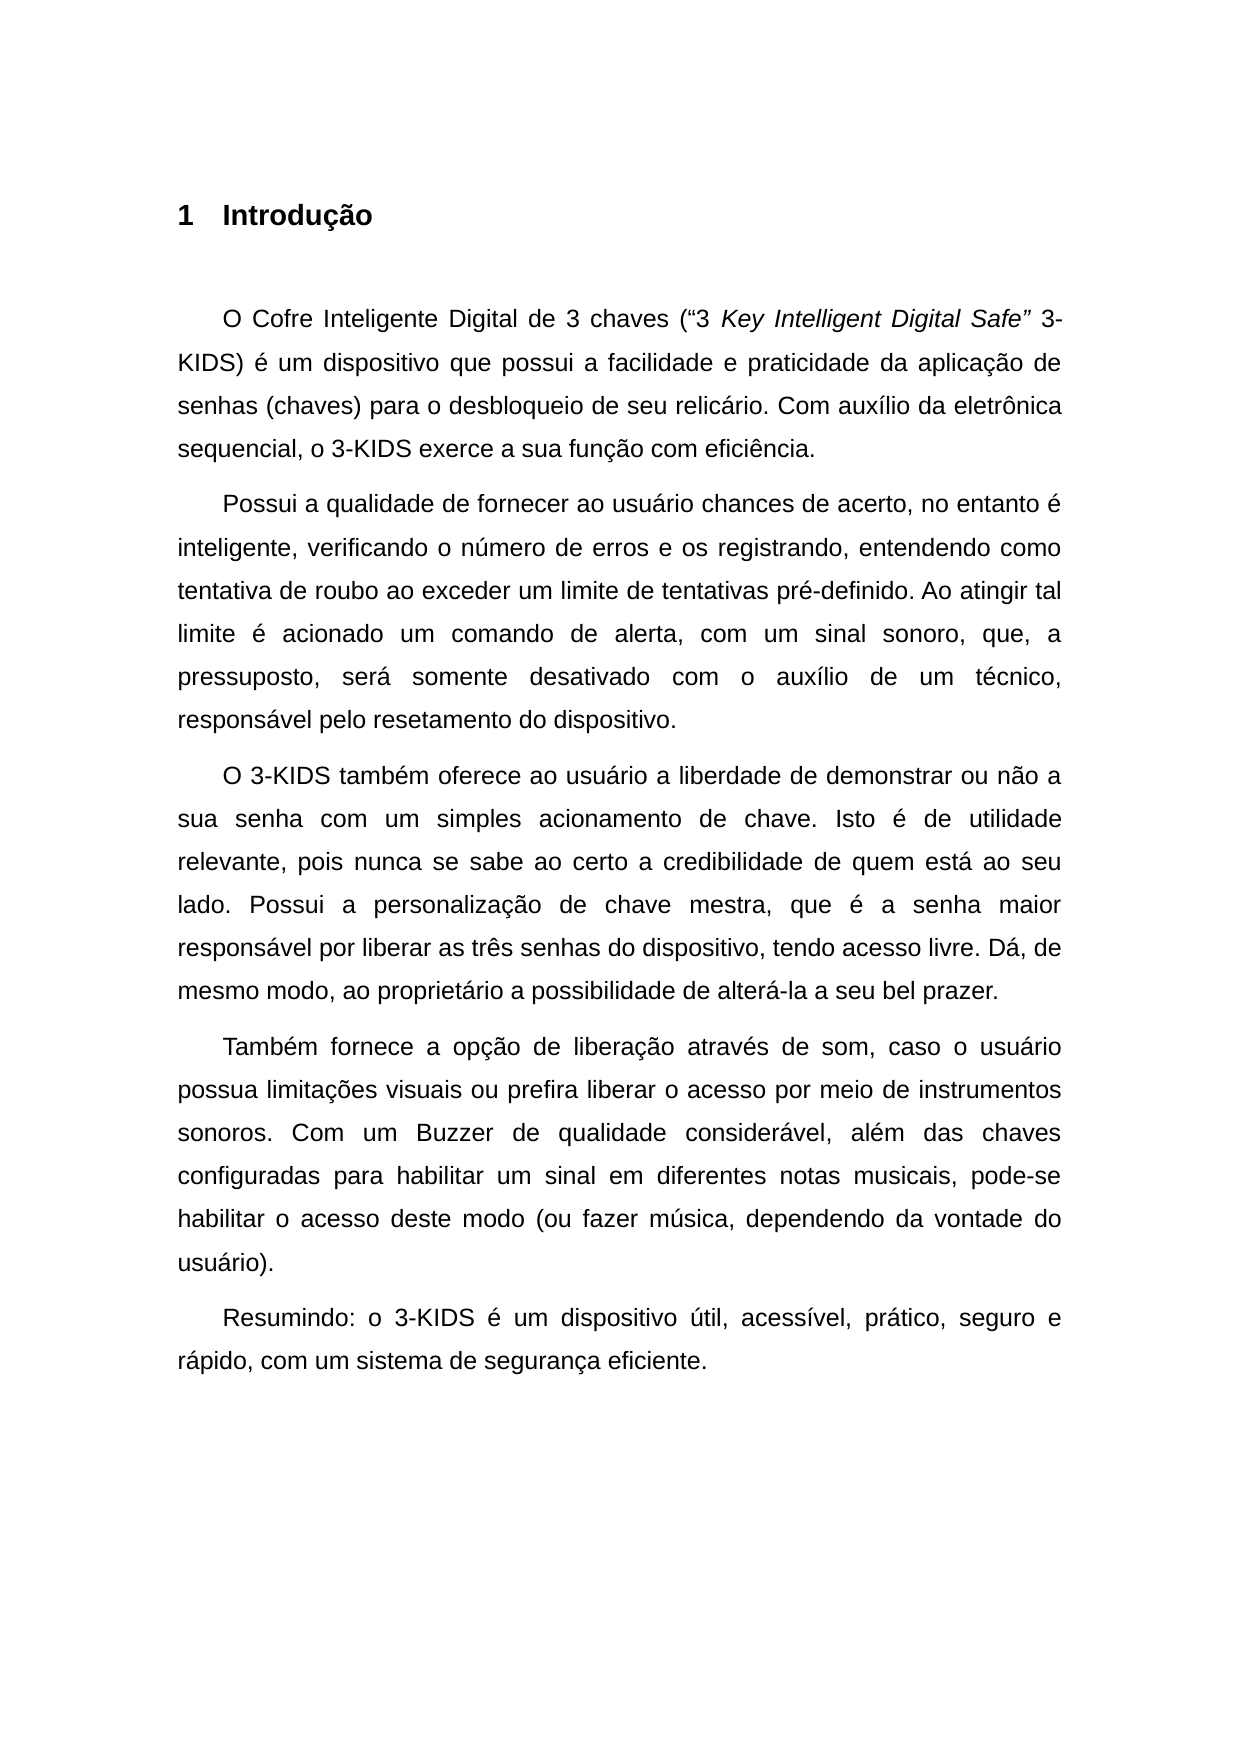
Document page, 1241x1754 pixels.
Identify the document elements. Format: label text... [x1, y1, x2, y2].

text O Cofre Inteligente Digital de 3 chaves (“3 Key Intelligent Digital Safe” 3-KIDS) é um dispositivo que possui a facilidade e praticidade da aplicação de senhas (chaves) para o desbloqueio de seu relicário. Com auxílio da eletrônica sequencial, o 3-KIDS exerce a sua função com eficiência. [177, 304, 1063, 462]
text O 3-KIDS também oferece ao usuário a liberdade de demonstrar ou não a sua senha com um simples acionamento de chave. Isto é de utilidade relevante, pois nunca se sabe ao certo a credibilidade de quem está ao seu lado. Possui a personalização de chave mestra, que é a senha maior responsável por liberar as três senhas do dispositivo, tendo acesso livre. Dá, de mesmo modo, ao proprietário a possibilidade de alterá-la a seu bel prazer. [177, 761, 1063, 1005]
subtitle Introdução [177, 198, 1063, 231]
text Resumindo: o 3-KIDS é um dispositivo útil, acessível, prático, seguro e rápido, com um sistema de segurança eficiente. [177, 1303, 1063, 1375]
text Também fornece a opção de liberação através de som, caso o usuário possua limitações visuais ou prefira liberar o acesso por meio de instrumentos sonoros. Com um Buzzer de qualidade considerável, além das chaves configuradas para habilitar um sinal em diferentes notas musicais, pode-se habilitar o acesso deste modo (ou fazer música, dependendo da vontade do usuário). [177, 1032, 1063, 1276]
text Possui a qualidade de fornecer ao usuário chances de acerto, no entanto é inteligente, verificando o número de erros e os registrando, entendendo como tentativa de roubo ao exceder um limite de tentativas pré-definido. Ao atingir tal limite é acionado um comando de alerta, com um sinal sonoro, que, a pressuposto, será somente desativado com o auxílio de um técnico, responsável pelo resetamento do dispositivo. [177, 489, 1063, 734]
